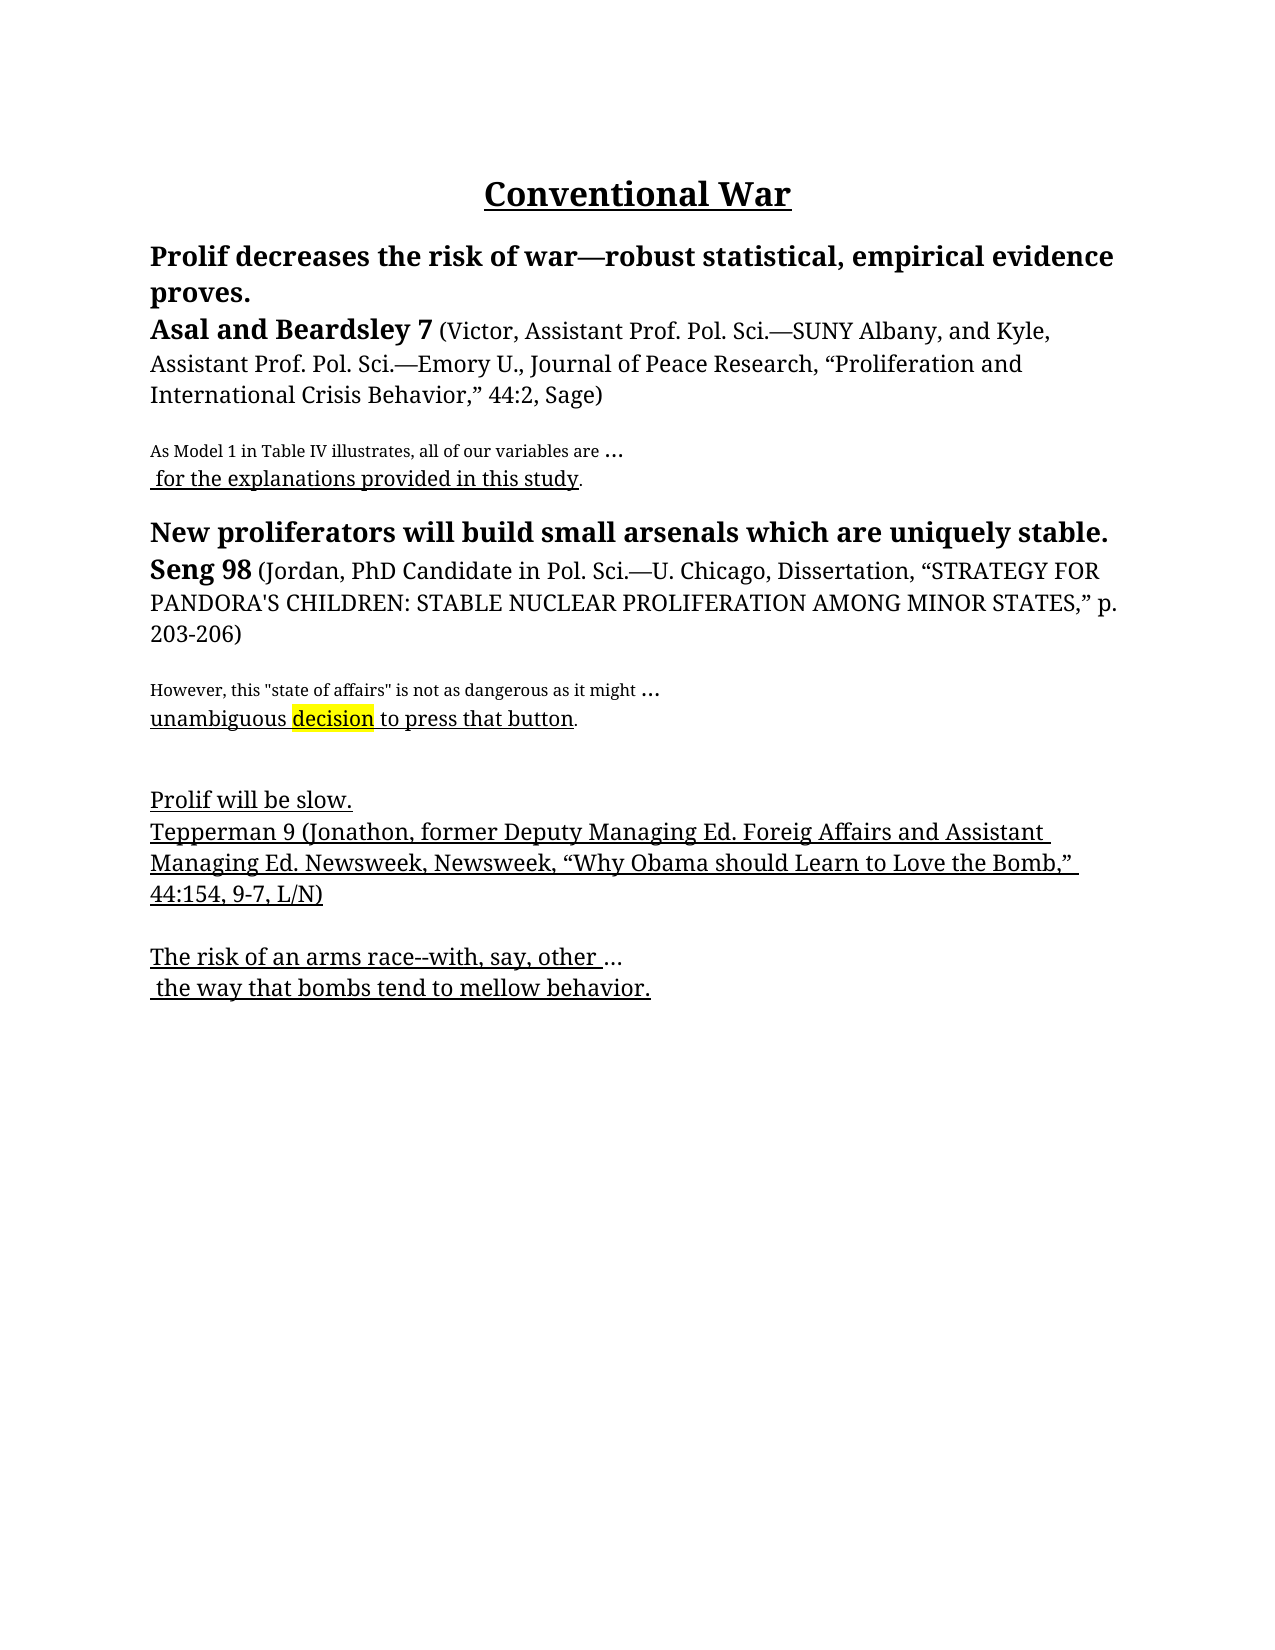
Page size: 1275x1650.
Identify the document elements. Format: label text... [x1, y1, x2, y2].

text Seng 98 (Jordan, PhD Candidate in Pol. Sci.—U. Chicago, Dissertation, “STRATEGY FOR PANDORA'S CHILDREN: STABLE NUCLEAR PROLIFERATION AMONG MINOR STATES,” p. 203-206) [150, 550, 1125, 650]
text However, this "state of affairs" is not as dangerous as it might … [150, 672, 1125, 704]
subtitle New proliferators will build small arsenals which are uniquely stable. [150, 513, 1125, 550]
text As Model 1 in Table IV illustrates, all of our variables are … [150, 433, 1125, 464]
text for the explanations provided in this study. [150, 464, 1125, 493]
text unambiguous decision to press that button. [374, 704, 1125, 732]
text Tepperman 9 (Jonathon, former Deputy Managing Ed. Foreig Affairs and Assistant Managing Ed. Newsweek, Newsweek, “Why Obama should Learn to Love the Bomb,” 44:154, 9-7, L/N) [150, 815, 1125, 909]
text The risk of an arms race--with, say, other … [150, 940, 1125, 972]
subtitle Conventional War [150, 171, 1125, 216]
text the way that bombs tend to mellow behavior. [150, 972, 1125, 1003]
subtitle Prolif decreases the risk of war—robust statistical, empirical evidence proves. [150, 237, 1125, 311]
text Asal and Beardsley 7 (Victor, Assistant Prof. Pol. Sci.—SUNY Albany, and Kyle, Assistant Prof. Pol. Sci.—Emory U., Journal of Peace Research, “Proliferation and International Crisis Behavior,” 44:2, Sage) [150, 311, 1125, 410]
subtitle Prolif will be slow. [150, 784, 1125, 815]
text unambiguous decision to press that button. [150, 704, 292, 728]
